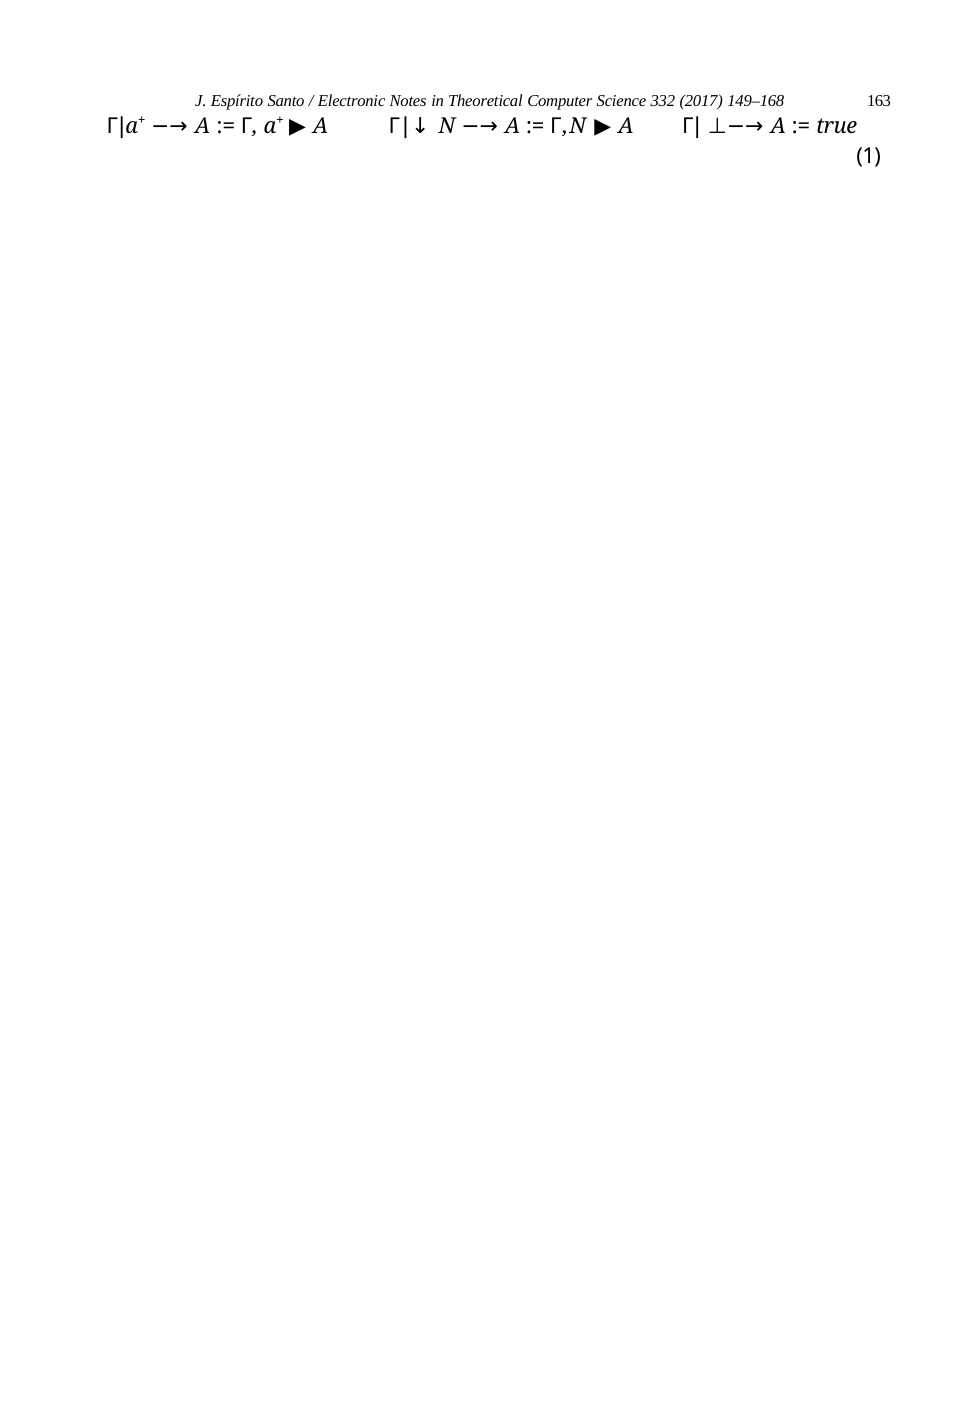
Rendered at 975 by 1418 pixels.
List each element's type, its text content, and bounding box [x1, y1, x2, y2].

text Γ|a+ −→ A := Γ, a+ ▶ A Γ|↓ N −→ A := Γ,N ▶ A Γ| ⊥−→ A := true [71, 110, 892, 140]
text (1) [94, 140, 881, 169]
